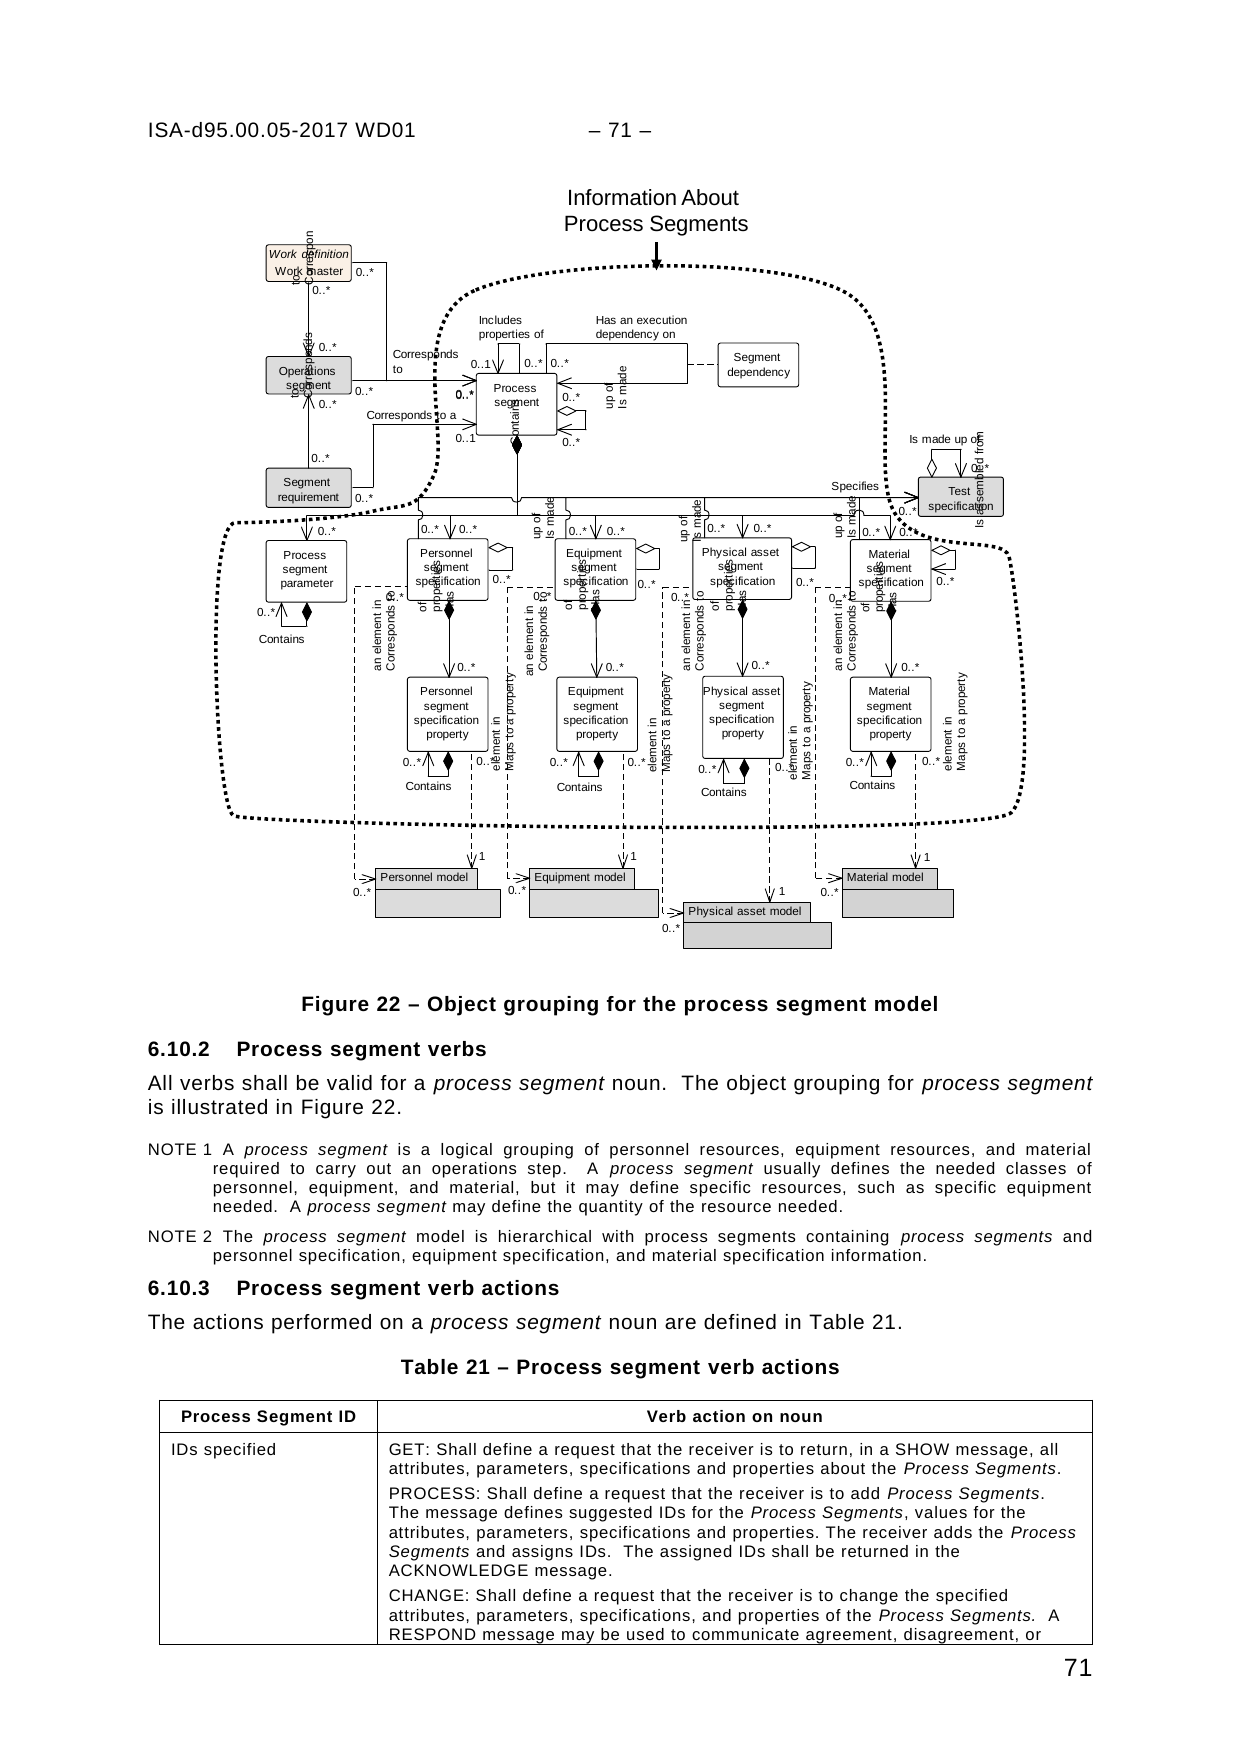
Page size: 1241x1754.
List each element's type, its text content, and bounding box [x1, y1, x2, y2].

text NOTE 1 A process segment is a logical grouping of personnel resources, equipment resources, and material required to carry out an operations step. A process segment usually defines the needed classes of personnel, equipment, and material, but it may define specific resources, such as specific equipment needed. A process segment may define the quantity of the resource needed. [148, 1140, 1092, 1216]
text NOTE 2 The process segment model is hierarchical with process segments containing process segments and personnel specification, equipment specification, and material specification information. [148, 1227, 1092, 1265]
subtitle Process segment verb actions [148, 1276, 1092, 1299]
title Figure 22 – Object grouping for the process segment model [148, 992, 1092, 1016]
table_header Process Segment ID [160, 1401, 377, 1432]
subtitle Process segment verbs [148, 1037, 1092, 1061]
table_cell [378, 1433, 1092, 1644]
text All verbs shall be valid for a process segment noun. The object grouping for process segment is illustrated in Figure 24. [148, 1071, 1092, 1119]
table_cell IDs specified [160, 1433, 377, 1644]
table_header Verb action on noun [378, 1401, 1092, 1432]
